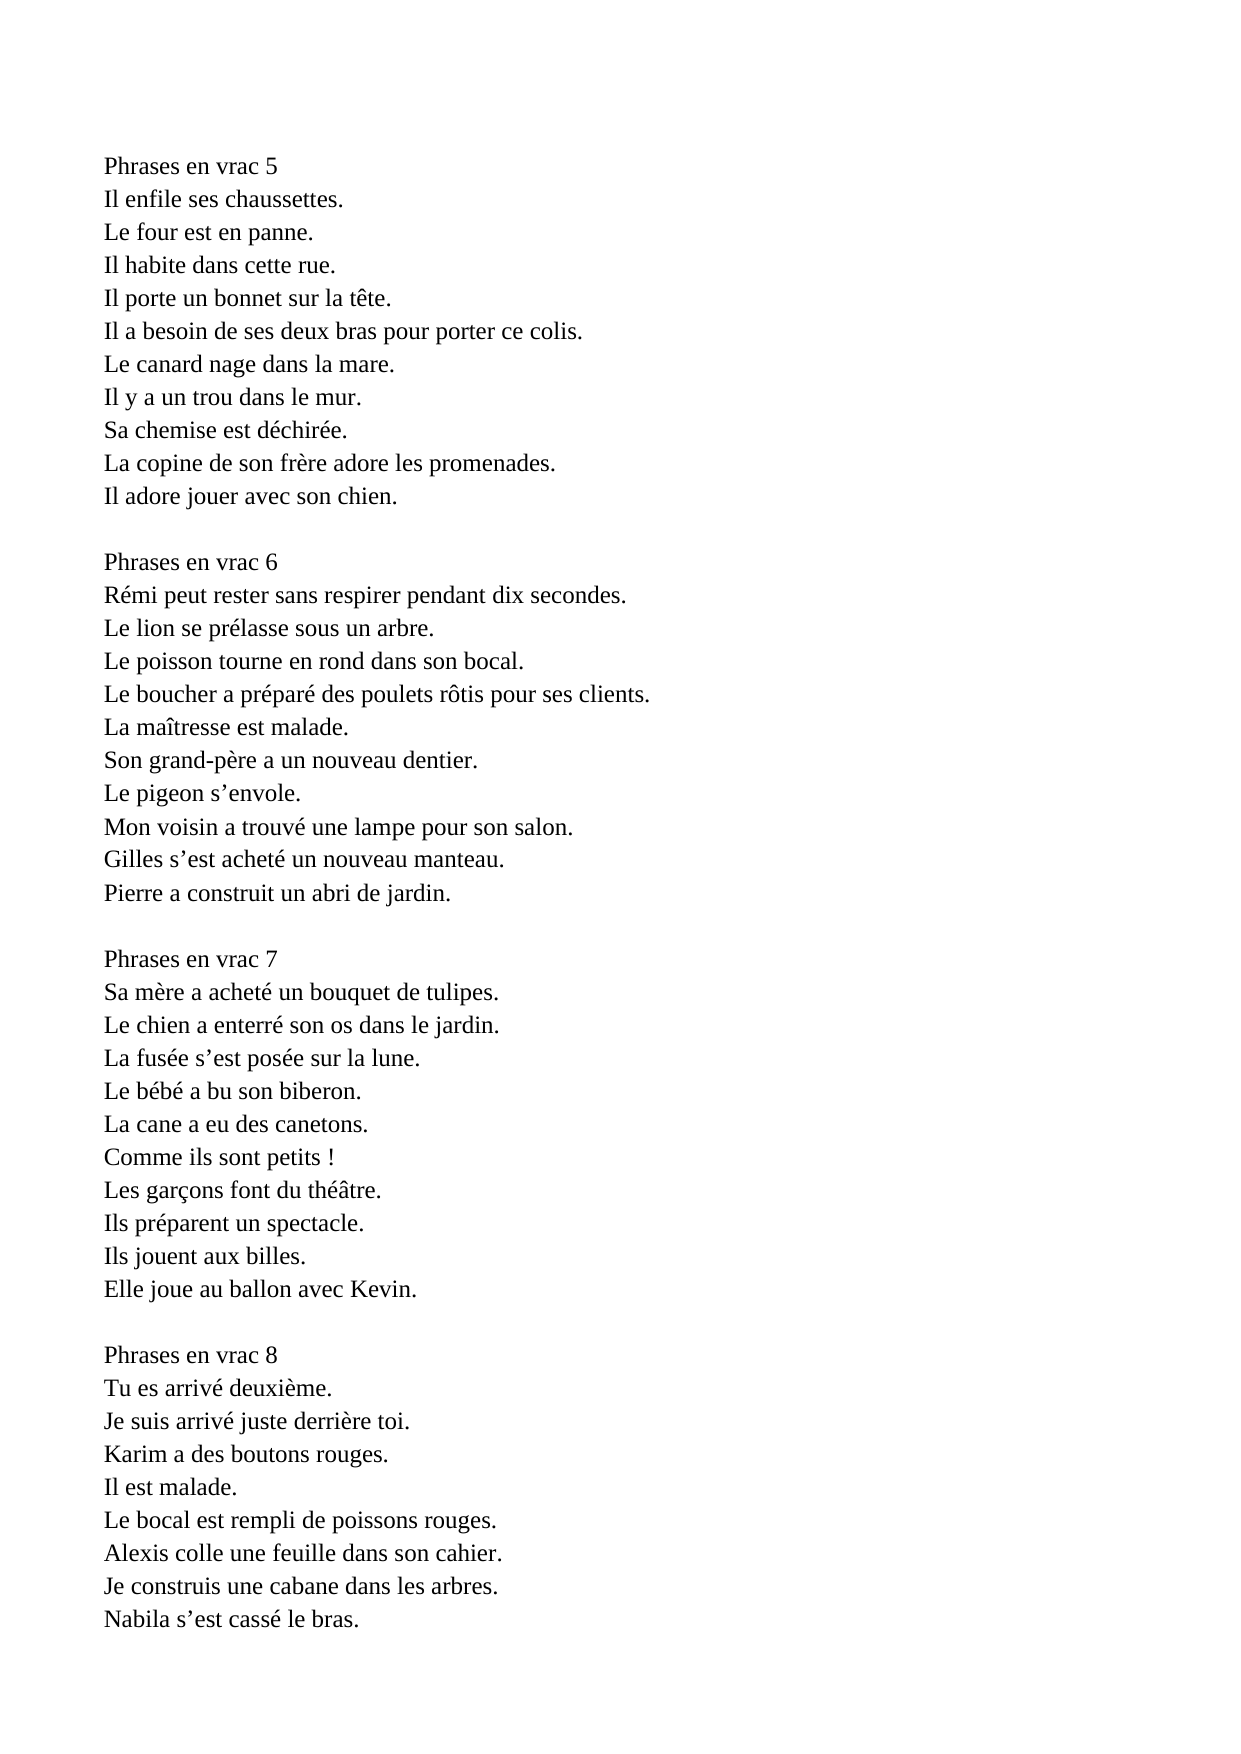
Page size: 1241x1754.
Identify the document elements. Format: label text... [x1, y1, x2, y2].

text Rémi peut rester sans respirer pendant dix secondes. [103, 580, 1137, 609]
text Le poisson tourne en rond dans son bocal. [103, 646, 1137, 675]
text Comme ils sont petits ! [103, 1142, 1137, 1171]
text Nabila s’est cassé le bras. [103, 1604, 1137, 1633]
text Phrases en vrac 6 [103, 547, 1137, 576]
text Le bébé a bu son biberon. [103, 1076, 1137, 1104]
text La fusée s’est posée sur la lune. [103, 1043, 1137, 1071]
text Il porte un bonnet sur la tête. [103, 283, 1137, 312]
text Mon voisin a trouvé une lampe pour son salon. [103, 812, 1137, 840]
text Il habite dans cette rue. [103, 250, 1137, 279]
text Le lion se prélasse sous un arbre. [103, 613, 1137, 642]
text Tu es arrivé deuxième. [103, 1373, 1137, 1402]
text La maîtresse est malade. [103, 712, 1137, 741]
text La copine de son frère adore les promenades. [103, 448, 1137, 477]
text Le canard nage dans la mare. [103, 349, 1137, 378]
text Je suis arrivé juste derrière toi. [103, 1406, 1137, 1435]
text Elle joue au ballon avec Kevin. [103, 1274, 1137, 1303]
text Pierre a construit un abri de jardin. [103, 878, 1137, 906]
text Les garçons font du théâtre. [103, 1175, 1137, 1203]
text Le pigeon s’envole. [103, 778, 1137, 807]
text Il enfile ses chaussettes. [103, 184, 1137, 213]
text Sa mère a acheté un bouquet de tulipes. [103, 977, 1137, 1005]
text Le four est en panne. [103, 217, 1137, 246]
text Le chien a enterré son os dans le jardin. [103, 1010, 1137, 1038]
text Il est malade. [103, 1472, 1137, 1501]
text Karim a des boutons rouges. [103, 1439, 1137, 1468]
text Il a besoin de ses deux bras pour porter ce colis. [103, 316, 1137, 345]
text Phrases en vrac 5 [103, 151, 1137, 180]
text Alexis colle une feuille dans son cahier. [103, 1538, 1137, 1567]
text Il y a un trou dans le mur. [103, 382, 1137, 411]
text Je construis une cabane dans les arbres. [103, 1571, 1137, 1600]
text Ils jouent aux billes. [103, 1241, 1137, 1269]
text Phrases en vrac 7 [103, 944, 1137, 972]
text La cane a eu des canetons. [103, 1109, 1137, 1137]
text Le bocal est rempli de poissons rouges. [103, 1505, 1137, 1534]
text Ils préparent un spectacle. [103, 1208, 1137, 1237]
text Il adore jouer avec son chien. [103, 481, 1137, 510]
text Sa chemise est déchirée. [103, 415, 1137, 444]
text Phrases en vrac 8 [103, 1340, 1137, 1369]
text Gilles s’est acheté un nouveau manteau. [103, 844, 1137, 873]
text Le boucher a préparé des poulets rôtis pour ses clients. [103, 679, 1137, 708]
text Son grand-père a un nouveau dentier. [103, 746, 1137, 774]
